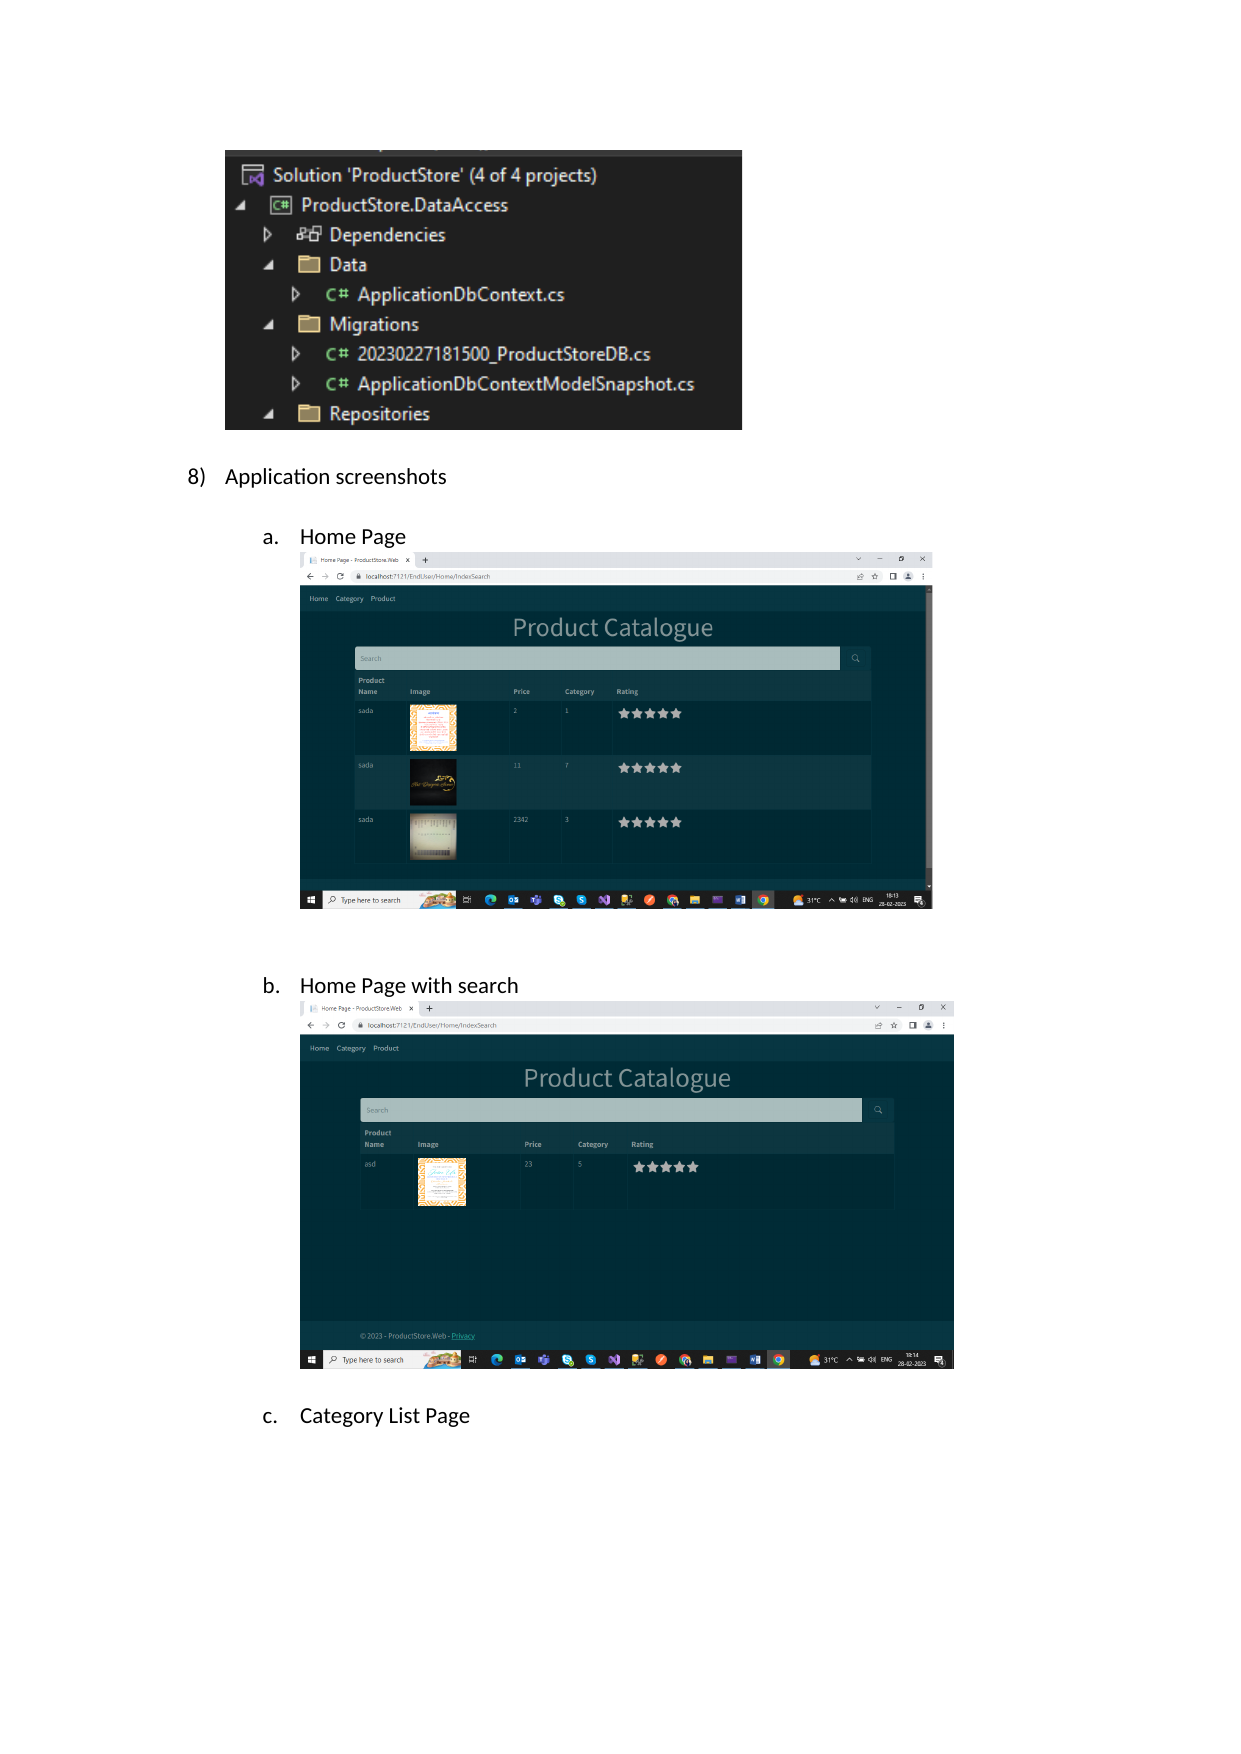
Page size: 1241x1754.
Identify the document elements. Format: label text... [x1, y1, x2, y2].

picture [684, 1074, 688, 1084]
picture [648, 1162, 658, 1171]
picture [659, 710, 667, 717]
picture [356, 647, 870, 700]
picture [515, 619, 521, 635]
list Application screenshots [187, 462, 1090, 490]
picture [648, 1071, 654, 1086]
picture [605, 1071, 611, 1086]
picture [300, 552, 933, 909]
picture [635, 1163, 644, 1171]
picture [677, 1074, 681, 1084]
picture [633, 819, 641, 826]
picture [356, 756, 870, 809]
picture [620, 819, 628, 826]
picture [526, 1070, 534, 1086]
picture [300, 1322, 954, 1369]
picture [225, 150, 743, 430]
picture [659, 819, 667, 826]
picture [675, 1162, 684, 1171]
picture [605, 620, 610, 631]
picture [633, 710, 641, 717]
picture [675, 625, 686, 639]
picture [646, 819, 654, 826]
picture [661, 1163, 671, 1172]
picture [646, 710, 654, 717]
picture [672, 819, 680, 826]
picture [361, 1099, 893, 1153]
picture [419, 1159, 465, 1205]
picture [411, 814, 456, 859]
picture [566, 624, 571, 636]
picture [702, 626, 712, 633]
picture [411, 705, 456, 750]
picture [564, 1074, 568, 1086]
list Home Page [262, 522, 1090, 551]
list Home Page with search [262, 971, 1090, 999]
list Category List Page [262, 1401, 1090, 1429]
picture [688, 1163, 698, 1172]
picture [300, 1001, 954, 1060]
picture [672, 710, 680, 717]
picture [620, 710, 628, 717]
